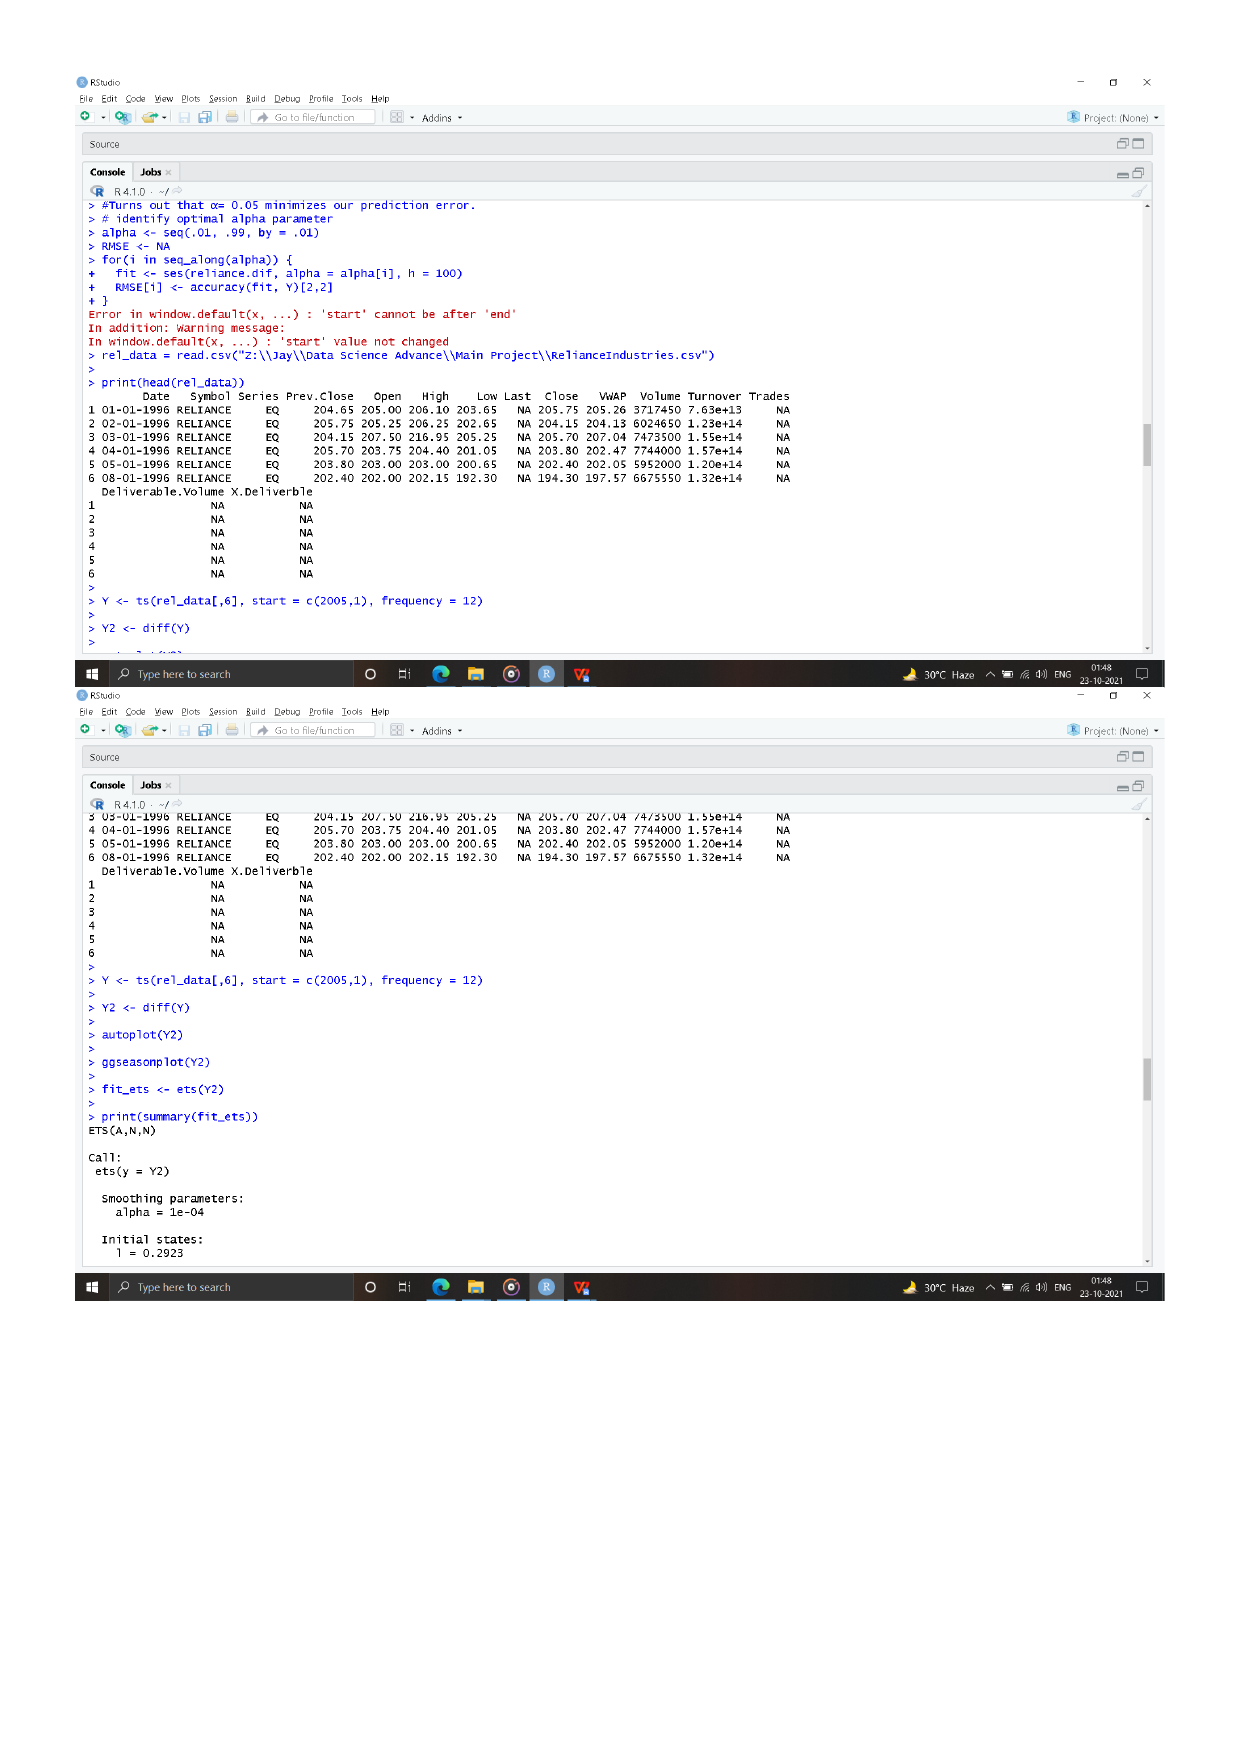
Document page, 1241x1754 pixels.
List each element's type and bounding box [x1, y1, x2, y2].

picture [75, 75, 1165, 1301]
